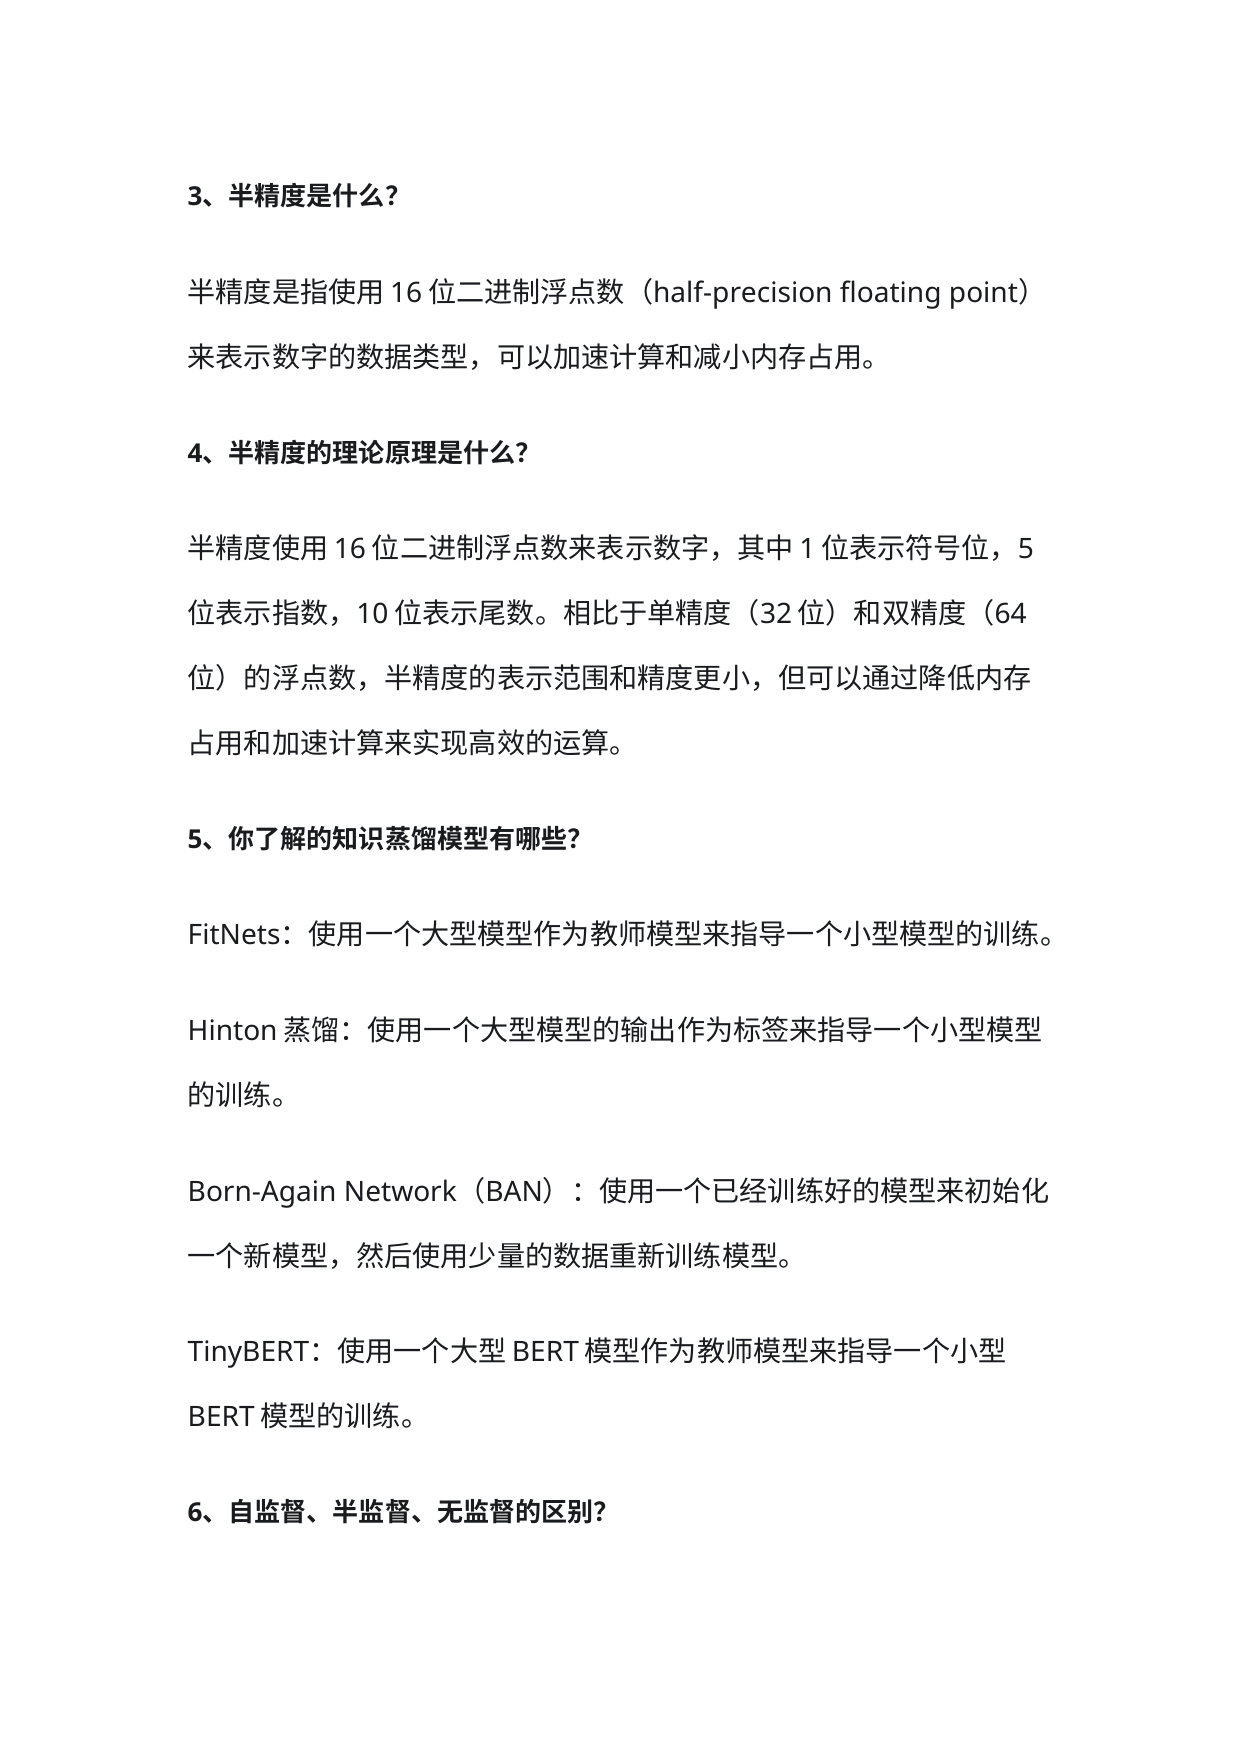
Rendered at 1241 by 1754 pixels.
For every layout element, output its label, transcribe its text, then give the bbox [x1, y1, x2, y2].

text 半精度使用16位二进制浮点数来表示数字，其中1位表示符号位，5位表示指数，10位表示尾数。相比于单精度（32位）和双精度（64位）的浮点数，半精度的表示范围和精度更小，但可以通过降低内存占用和加速计算来实现高效的运算。 [187, 514, 1053, 774]
subtitle 5、你了解的知识蒸馏模型有哪些？ [187, 804, 1053, 869]
text Born-Again Network（BAN）：使用一个已经训练好的模型来初始化一个新模型，然后使用少量的数据重新训练模型。 [187, 1156, 1053, 1286]
subtitle 3、半精度是什么？ [187, 162, 1053, 227]
text 半精度是指使用16位二进制浮点数（half-precision floating point）来表示数字的数据类型，可以加速计算和减小内存占用。 [187, 258, 1053, 388]
text Hinton蒸馏：使用一个大型模型的输出作为标签来指导一个小型模型的训练。 [187, 996, 1053, 1126]
text TinyBERT：使用一个大型BERT模型作为教师模型来指导一个小型BERT模型的训练。 [187, 1317, 1053, 1447]
subtitle 6、自监督、半监督、无监督的区别？ [187, 1478, 1053, 1543]
text FitNets：使用一个大型模型作为教师模型来指导一个小型模型的训练。 [187, 900, 1053, 965]
subtitle 4、半精度的理论原理是什么？ [187, 418, 1053, 483]
